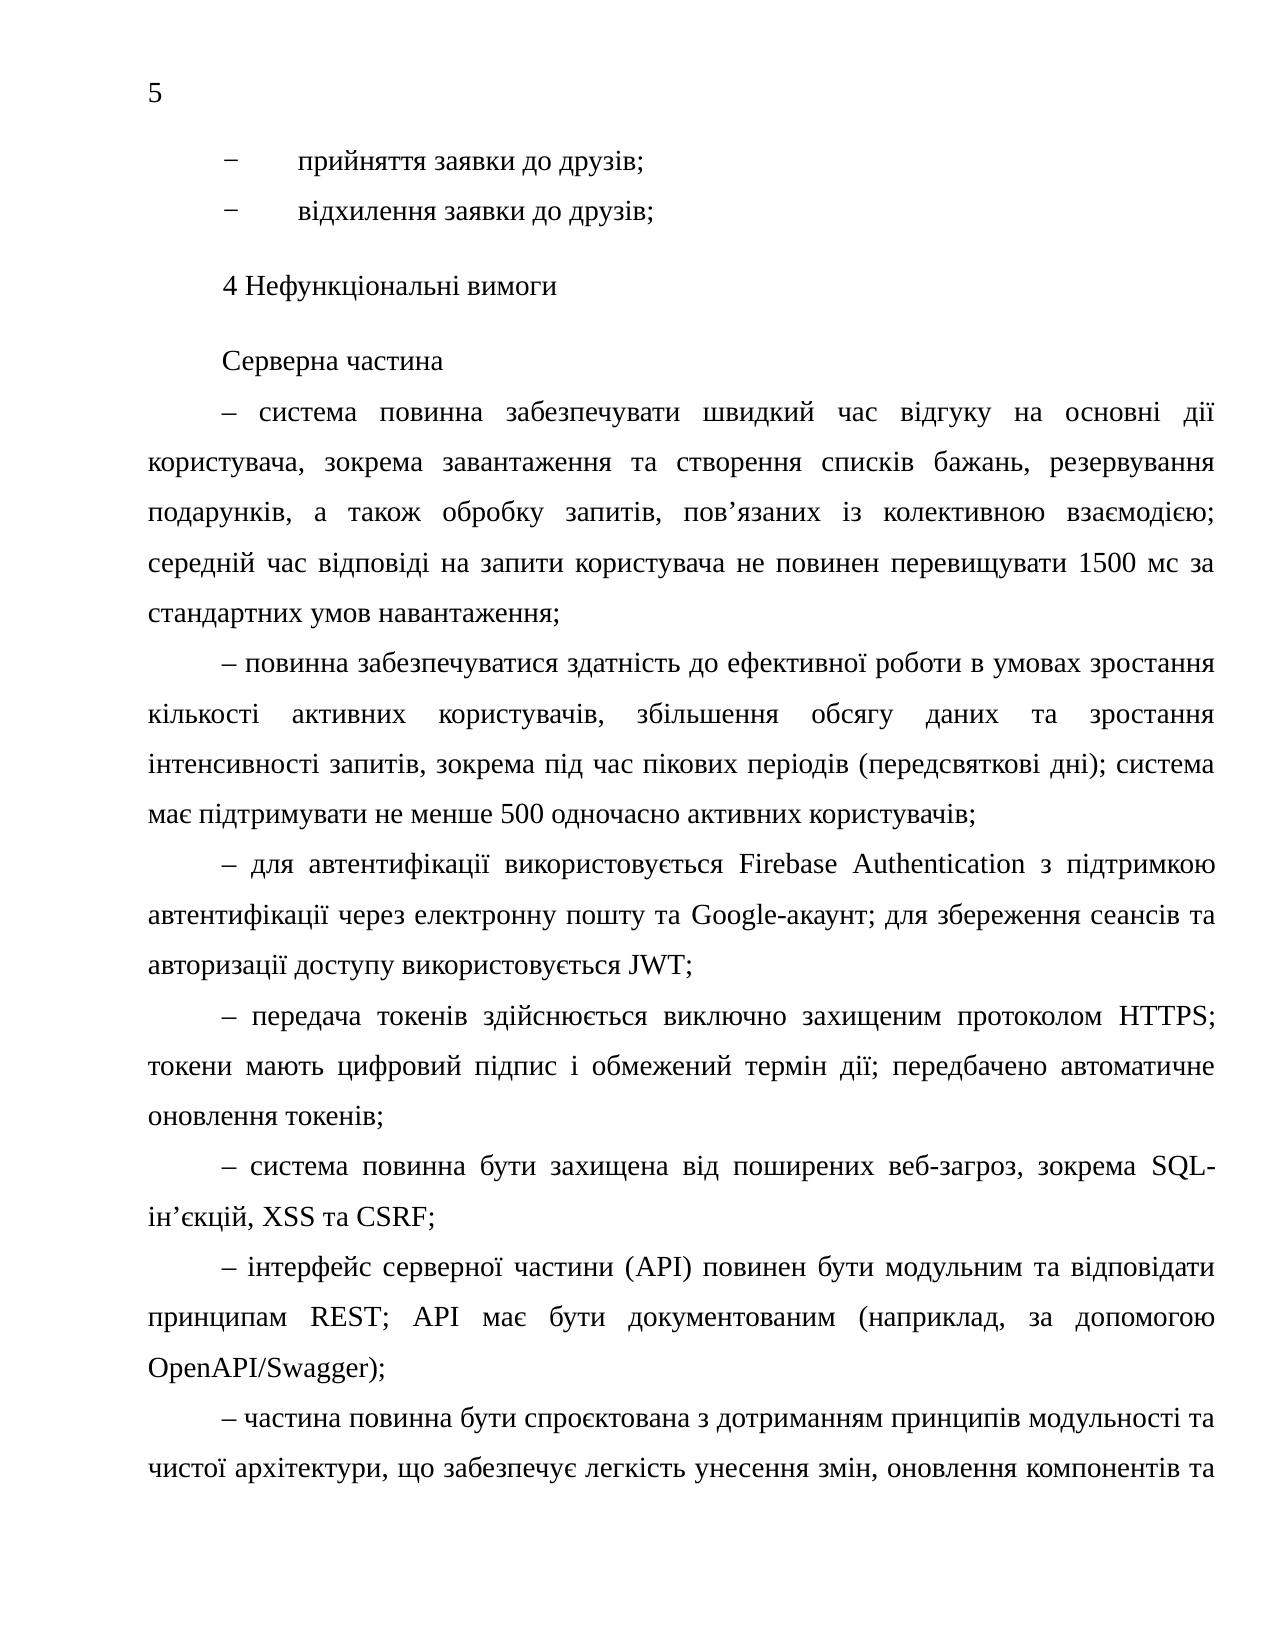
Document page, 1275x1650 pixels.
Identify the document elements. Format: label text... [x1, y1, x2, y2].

list – система повинна забезпечувати швидкий час відгуку на основні дії користувача, зокрема завантаження та створення списків бажань, резервування подарунків, а також обробку запитів, пов’язаних із колективною взаємодією; середній час відповіді на запити користувача не повинен перевищувати 1500 мс за стандартних умов навантаження; [148, 394, 1216, 629]
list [148, 1400, 1216, 1484]
text − відхилення заявки до друзів; [148, 193, 1216, 226]
list – система повинна бути захищена від поширених веб-загроз, зокрема SQL-ін’єкцій, XSS та CSRF; [148, 1148, 1216, 1232]
list – інтерфейс серверної частини (API) повинен бути модульним та відповідати принципам REST; API має бути документованим (наприклад, за допомогою OpenAPI/Swagger); [148, 1249, 1216, 1383]
list – для автентифікації використовується Firebase Authentication з підтримкою автентифікації через електронну пошту та Google-акаунт; для збереження сеансів та авторизації доступу використовується JWT; [148, 847, 1216, 981]
list – передача токенів здійснюється виключно захищеним протоколом HTTPS; токени мають цифровий підпис і обмежений термін дії; передбачено автоматичне оновлення токенів; [148, 998, 1216, 1132]
text 4 Нефункціональні вимоги [148, 268, 1216, 302]
text − прийняття заявки до друзів; [148, 143, 1216, 176]
list Серверна частина [148, 343, 1216, 377]
list – повинна забезпечуватися здатність до ефективної роботи в умовах зростання кількості активних користувачів, збільшення обсягу даних та зростання інтенсивності запитів, зокрема під час пікових періодів (передсвяткові дні); система має підтримувати не менше 500 одночасно активних користувачів; [148, 645, 1216, 830]
